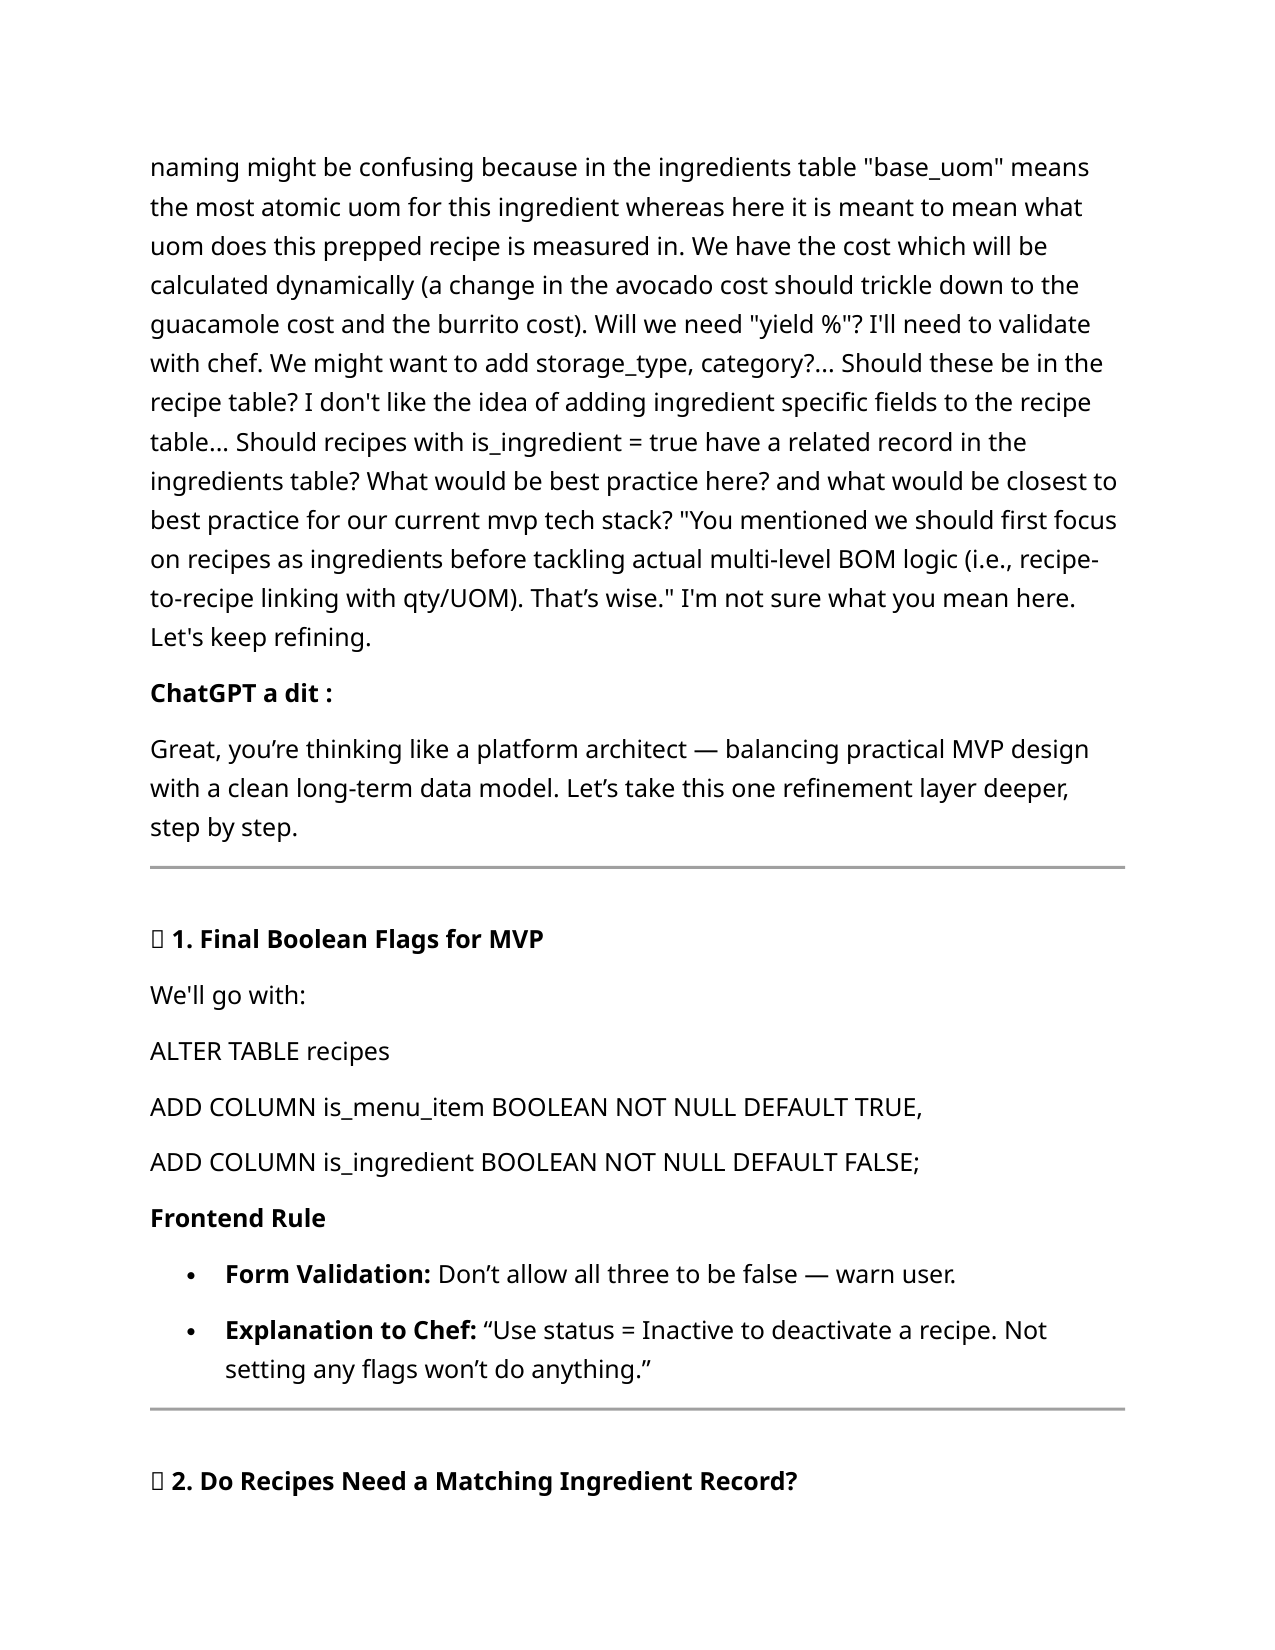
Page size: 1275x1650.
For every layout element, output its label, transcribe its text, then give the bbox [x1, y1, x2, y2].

text ADD COLUMN is_ingredient BOOLEAN NOT NULL DEFAULT FALSE; [150, 1145, 1125, 1179]
text ALTER TABLE recipes [150, 1033, 1125, 1067]
text Great, you’re thinking like a platform architect — balancing practical MVP design with a clean long-term data model. Let’s take this one refinement layer deeper, step by step. [150, 732, 1125, 844]
text ✅ 1. Final Boolean Flags for MVP [150, 922, 1125, 956]
text ChatGPT a dit : [150, 676, 1125, 710]
text We'll go with: [150, 977, 1125, 1012]
list Form Validation: Don’t allow all three to be false — warn user. [187, 1257, 1125, 1291]
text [150, 150, 1125, 654]
list Explanation to Chef: “Use status = Inactive to deactivate a recipe. Not setting any flags won’t do anything.” [187, 1312, 1125, 1386]
text 🧠 2. Do Recipes Need a Matching Ingredient Record? [150, 1463, 1125, 1497]
text ADD COLUMN is_menu_item BOOLEAN NOT NULL DEFAULT TRUE, [150, 1089, 1125, 1123]
text Frontend Rule [150, 1201, 1125, 1235]
